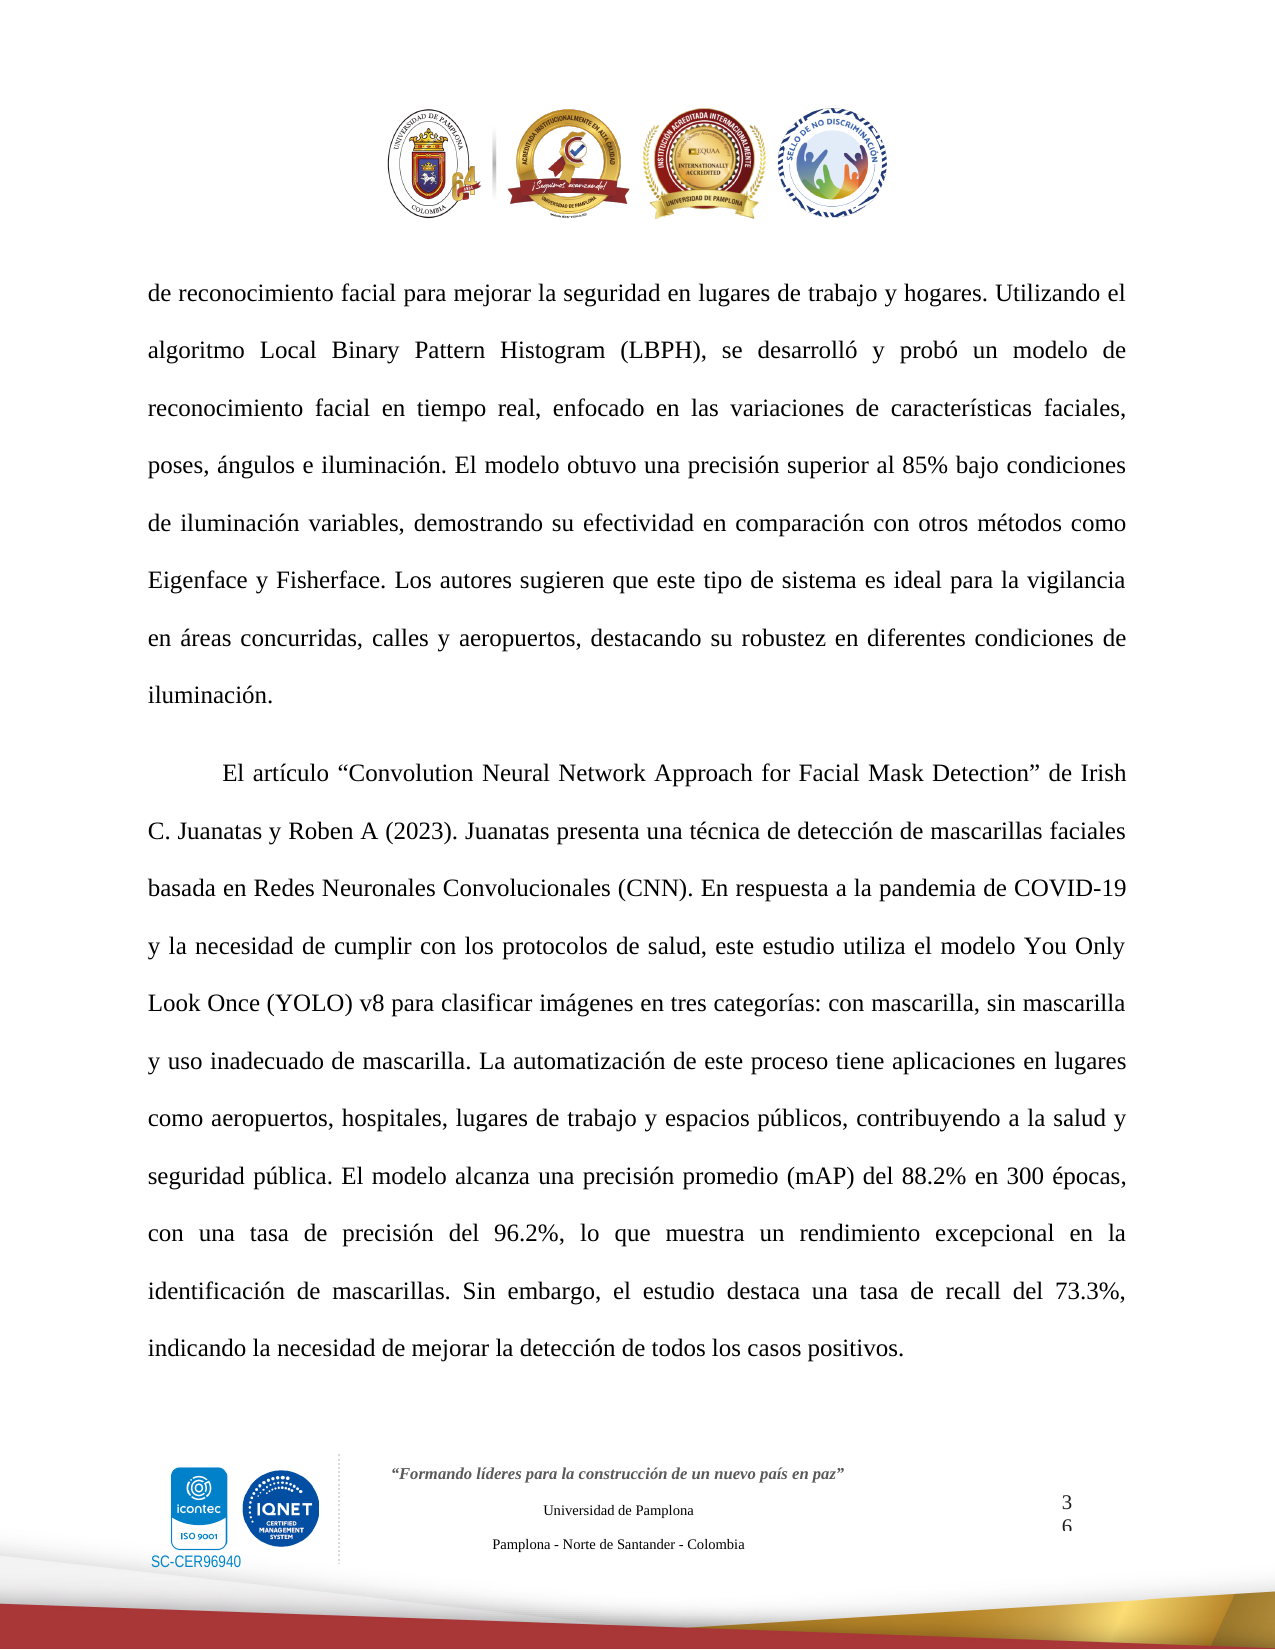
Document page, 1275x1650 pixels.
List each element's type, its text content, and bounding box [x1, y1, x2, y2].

picture [0, 1464, 1275, 1649]
text El artículo “Convolution Neural Network Approach for Facial Mask Detection” de Irish C. Juanatas y Roben A (2023). Juanatas presenta una técnica de detección de mascarillas faciales basada en Redes Neuronales Convolucionales (CNN). En respuesta a la pandemia de COVID-19 y la necesidad de cumplir con los protocolos de salud, este estudio utiliza el modelo You Only Look Once (YOLO) v8 para clasificar imágenes en tres categorías: con mascarilla, sin mascarilla y uso inadecuado de mascarilla. La automatización de este proceso tiene aplicaciones en lugares como aeropuertos, hospitales, lugares de trabajo y espacios públicos, contribuyendo a la salud y seguridad pública. El modelo alcanza una precisión promedio (mAP) del 88.2% en 300 épocas, con una tasa de precisión del 96.2%, lo que muestra un rendimiento excepcional en la identificación de mascarillas. Sin embargo, el estudio destaca una tasa de recall del 73.3%, indicando la necesidad de mejorar la detección de todos los casos positivos. [148, 758, 1127, 1362]
picture [383, 98, 892, 229]
